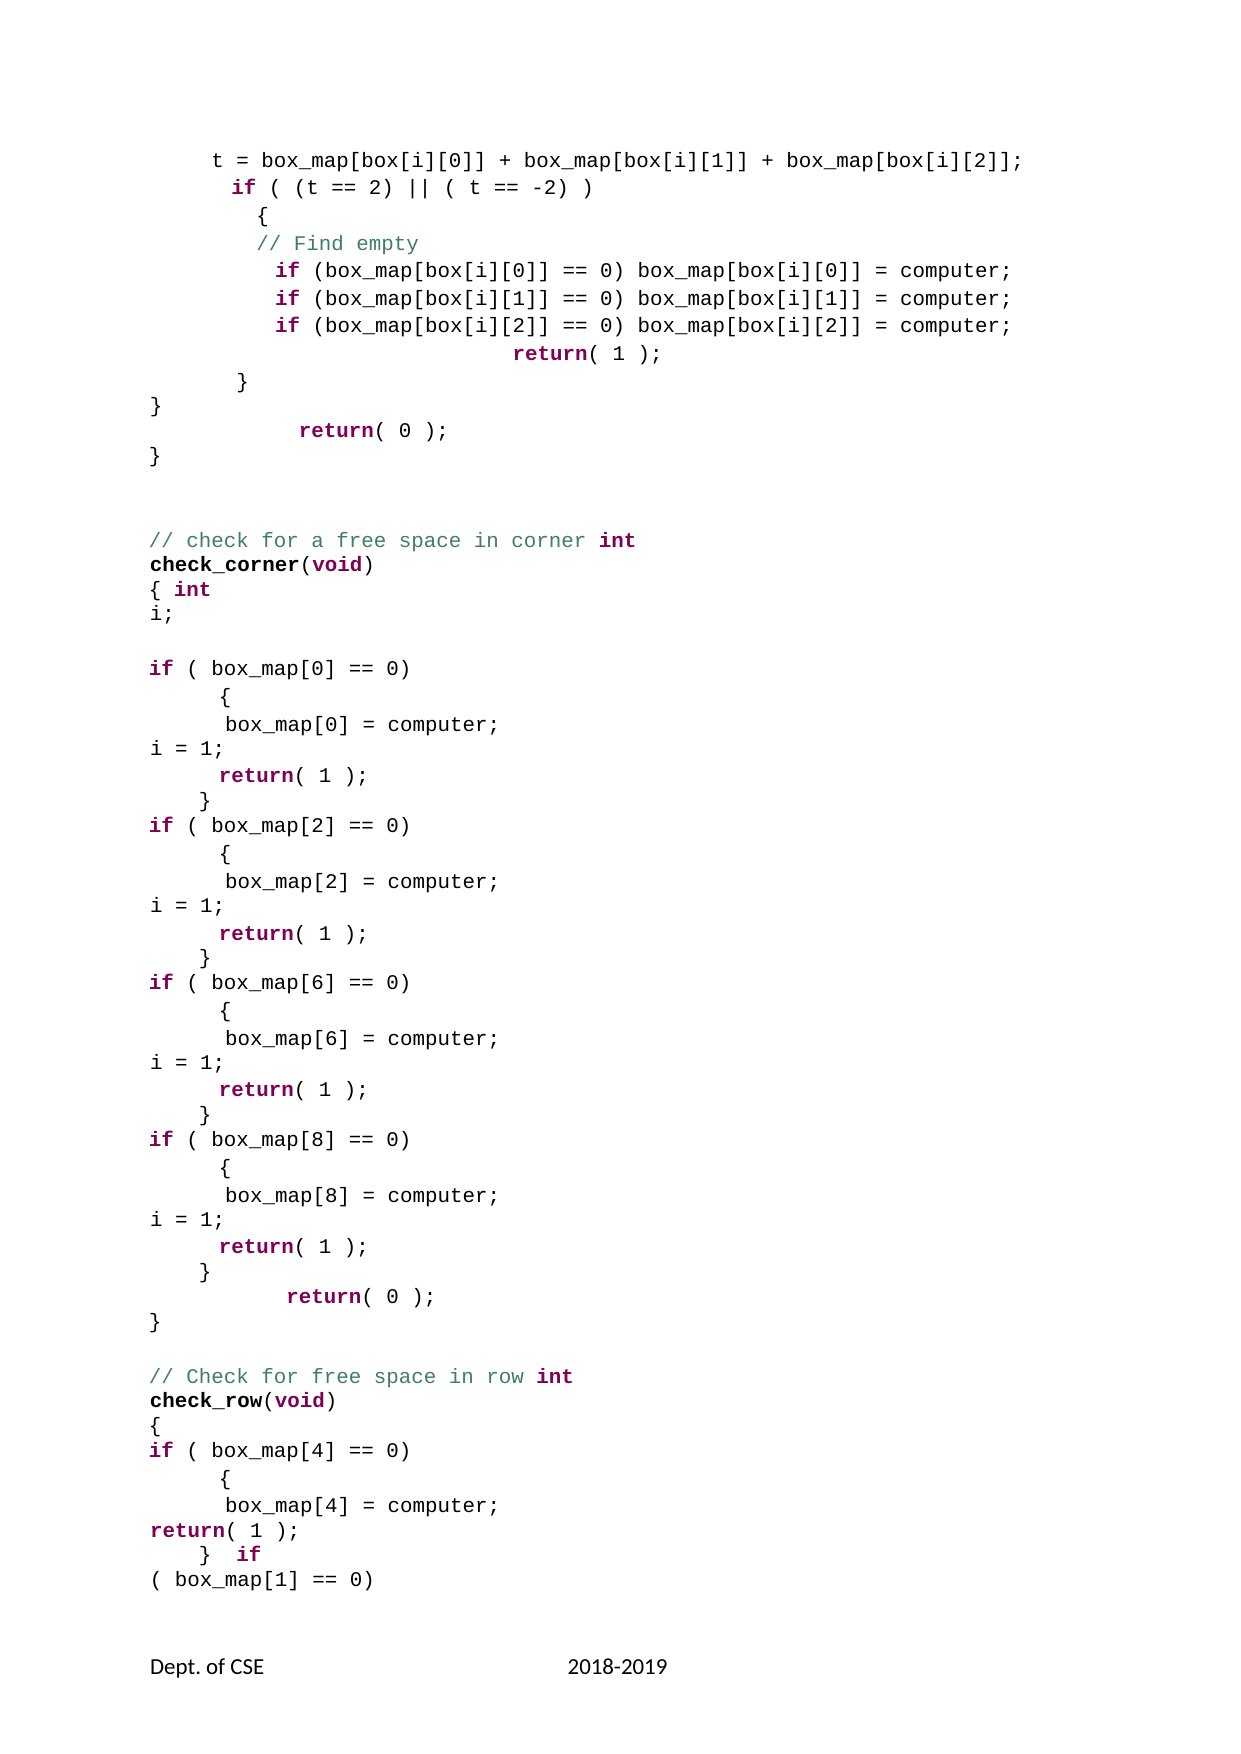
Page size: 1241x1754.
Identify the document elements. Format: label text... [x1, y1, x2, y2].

text if (box_map[box[i][0]] == 0) box_map[box[i][0]] = computer; if (box_map[box[i][1]] == 0) box_map[box[i][1]] = computer; if (box_map[box[i][2]] == 0) box_map[box[i][2]] = computer; return( 1 ); [150, 260, 1024, 366]
text } [148, 790, 224, 814]
text if ( box_map[4] == 0) [148, 1439, 1090, 1463]
text } if ( box_map[1] == 0) [148, 1544, 412, 1592]
text if ( box_map[2] == 0) [148, 815, 1090, 839]
text // Find empty [148, 233, 1090, 256]
text if ( box_map[8] == 0) [148, 1129, 1090, 1153]
text { int i; [148, 579, 224, 627]
text } [148, 445, 1090, 468]
text if ( box_map[6] == 0) [148, 972, 1090, 996]
text } [148, 1311, 1090, 1334]
text { [148, 843, 1090, 867]
text } } [148, 371, 274, 419]
text return( 0 ); [148, 1286, 1090, 1309]
text { [148, 686, 1090, 710]
text // check for a free space in corner int check_corner(void) [148, 530, 637, 578]
text { [148, 205, 1090, 229]
text box_map[6] = computer; i = 1; [148, 1028, 524, 1076]
text box_map[0] = computer; i = 1; [148, 714, 524, 762]
text { [148, 1000, 1090, 1024]
text { [148, 1468, 1090, 1491]
text return( 1 ); [148, 1079, 1090, 1103]
text return( 1 ); [148, 766, 1090, 789]
text if ( box_map[0] == 0) [148, 658, 1090, 682]
text return( 0 ); [148, 420, 1090, 443]
text box_map[8] = computer; i = 1; [148, 1184, 524, 1232]
text // Check for free space in row int check_row(void) [148, 1366, 574, 1414]
text } [148, 947, 224, 971]
text box_map[4] = computer; return( 1 ); [148, 1495, 599, 1543]
text return( 1 ); [148, 922, 1090, 946]
text if ( (t == 2) || ( t == -2) ) [148, 177, 1090, 201]
text { [148, 1415, 174, 1438]
text return( 1 ); [148, 1236, 1090, 1260]
text box_map[2] = computer; i = 1; [148, 871, 524, 919]
text } [148, 1104, 224, 1128]
text t = box_map[box[i][0]] + box_map[box[i][1]] + box_map[box[i][2]]; [148, 150, 1090, 174]
text { [148, 1157, 1090, 1181]
text } [148, 1261, 1090, 1285]
